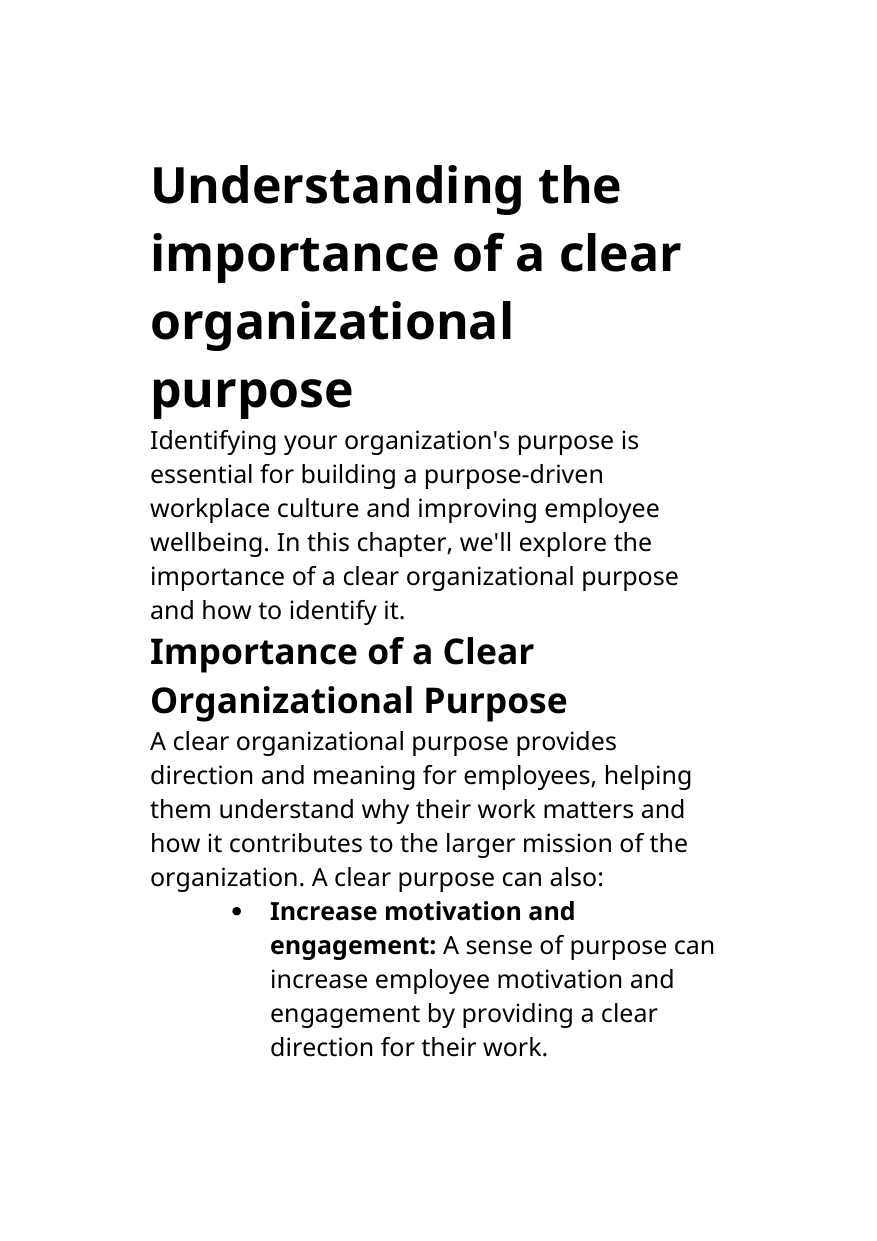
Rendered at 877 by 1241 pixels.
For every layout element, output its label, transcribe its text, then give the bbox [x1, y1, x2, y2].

text A clear organizational purpose provides direction and meaning for employees, helping them understand why their work matters and how it contributes to the larger mission of the organization. A clear purpose can also: [150, 723, 727, 894]
subtitle Understanding the importance of a clear organizational purpose [150, 150, 727, 422]
text Identifying your organization's purpose is essential for building a purpose-driven workplace culture and improving employee wellbeing. In this chapter, we'll explore the importance of a clear organizational purpose and how to identify it. [150, 422, 727, 627]
list Increase motivation and engagement: A sense of purpose can increase employee motivation and engagement by providing a clear direction for their work. [232, 894, 727, 1064]
subtitle Importance of a Clear Organizational Purpose [150, 627, 727, 723]
